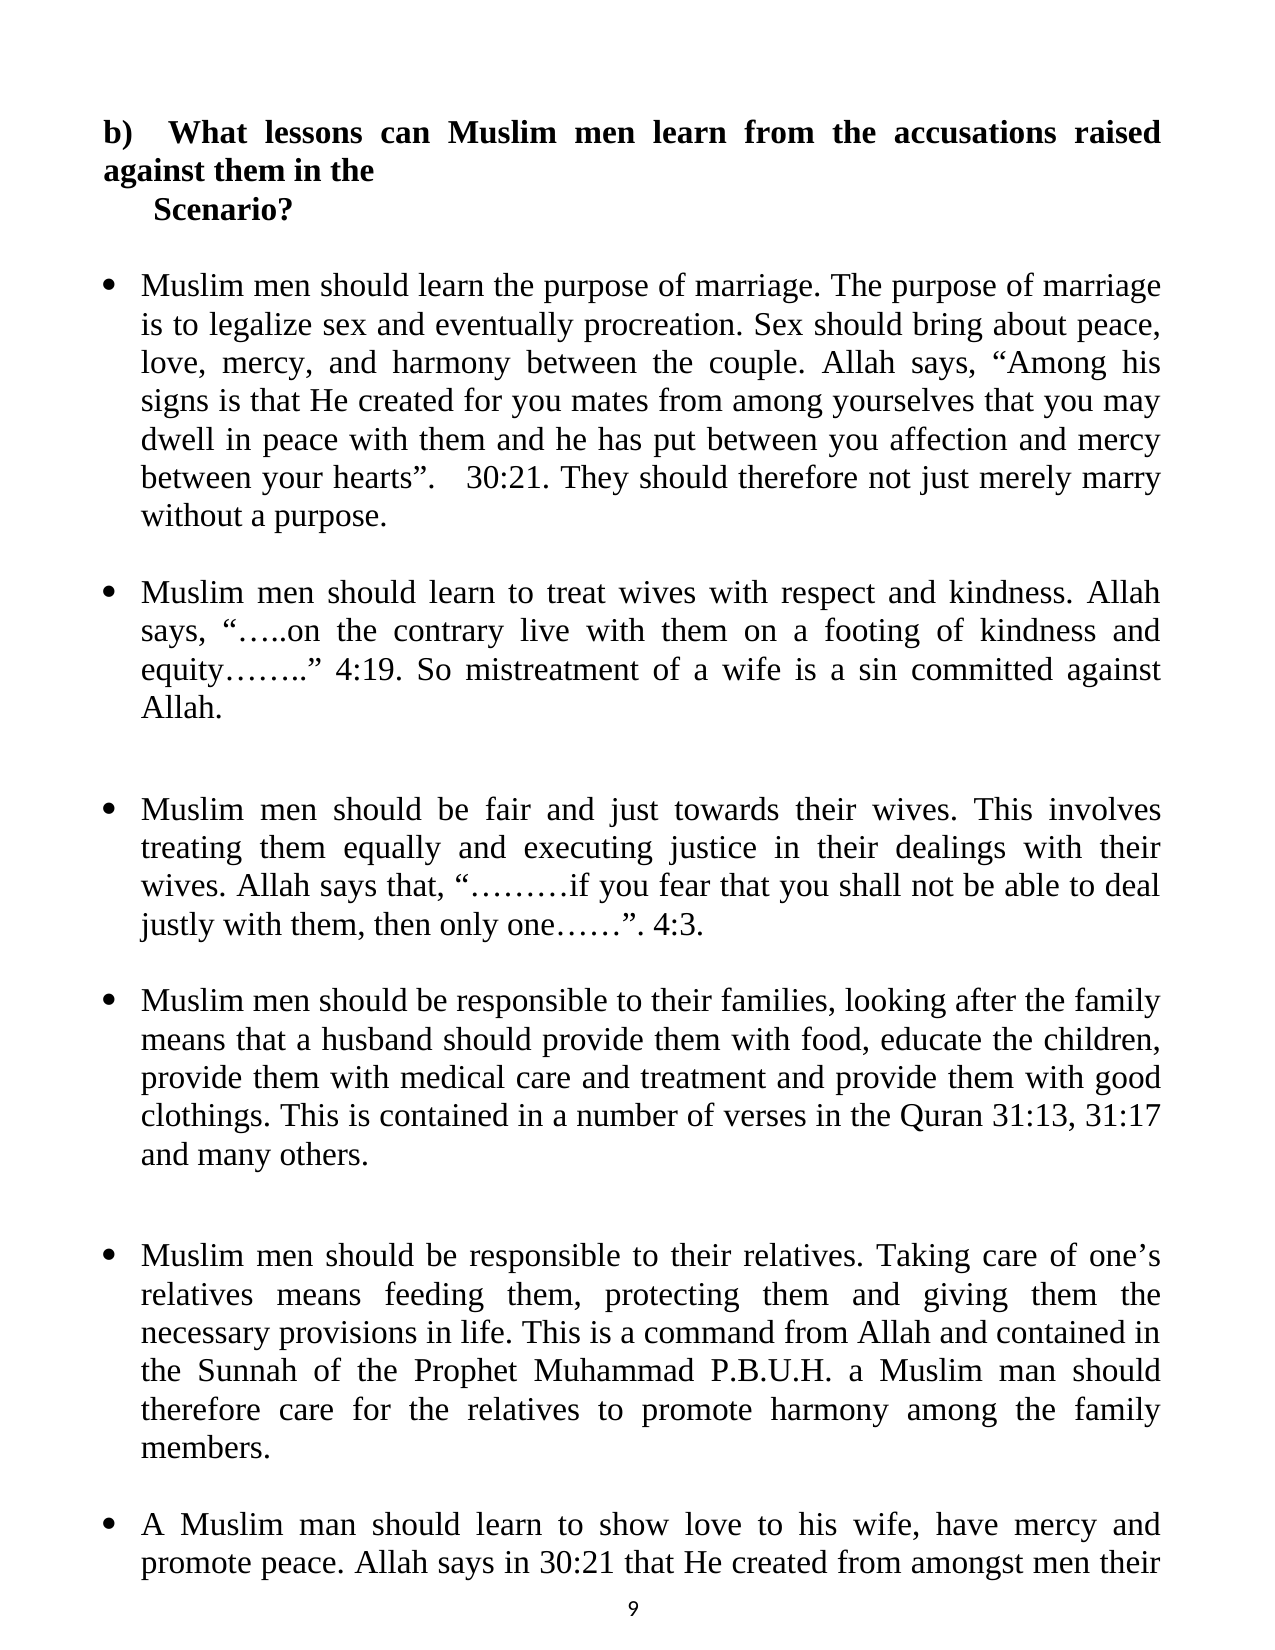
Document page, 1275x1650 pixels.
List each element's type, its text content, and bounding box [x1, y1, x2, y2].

text Scenario? [103, 189, 1162, 227]
list Muslim men should be responsible to their relatives. Taking care of one’s relatives means feeding them, protecting them and giving them the necessary provisions in life. This is a command from Allah and contained in the Sunnah of the Prophet Muhammad P.B.U.H. a Muslim man should therefore care for the relatives to promote harmony among the family members. [103, 1236, 1162, 1466]
list Muslim men should be responsible to their families, looking after the family means that a husband should provide them with food, educate the children, provide them with medical care and treatment and provide them with good clothings. This is contained in a number of verses in the Quran 31:13, 31:17 and many others. [103, 981, 1162, 1172]
text b) What lessons can Muslim men learn from the accusations raised against them in the [103, 112, 1162, 189]
list Muslim men should learn the purpose of marriage. The purpose of marriage is to legalize sex and eventually procreation. Sex should bring about peace, love, mercy, and harmony between the couple. Allah says, “Among his signs is that He created for you mates from among yourselves that you may dwell in peace with them and he has put between you affection and mercy between your hearts”. 30:21. They should therefore not just merely marry without a purpose. [103, 266, 1162, 534]
list Muslim men should learn to treat wives with respect and kindness. Allah says, “…..on the contrary live with them on a footing of kindness and equity……..” 4:19. So mistreatment of a wife is a sin committed against Allah. [103, 572, 1162, 726]
list Muslim men should be fair and just towards their wives. This involves treating them equally and executing justice in their dealings with their wives. Allah says that, “………if you fear that you shall not be able to deal justly with them, then only one……”. 4:3. [103, 789, 1162, 942]
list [103, 1504, 1162, 1581]
